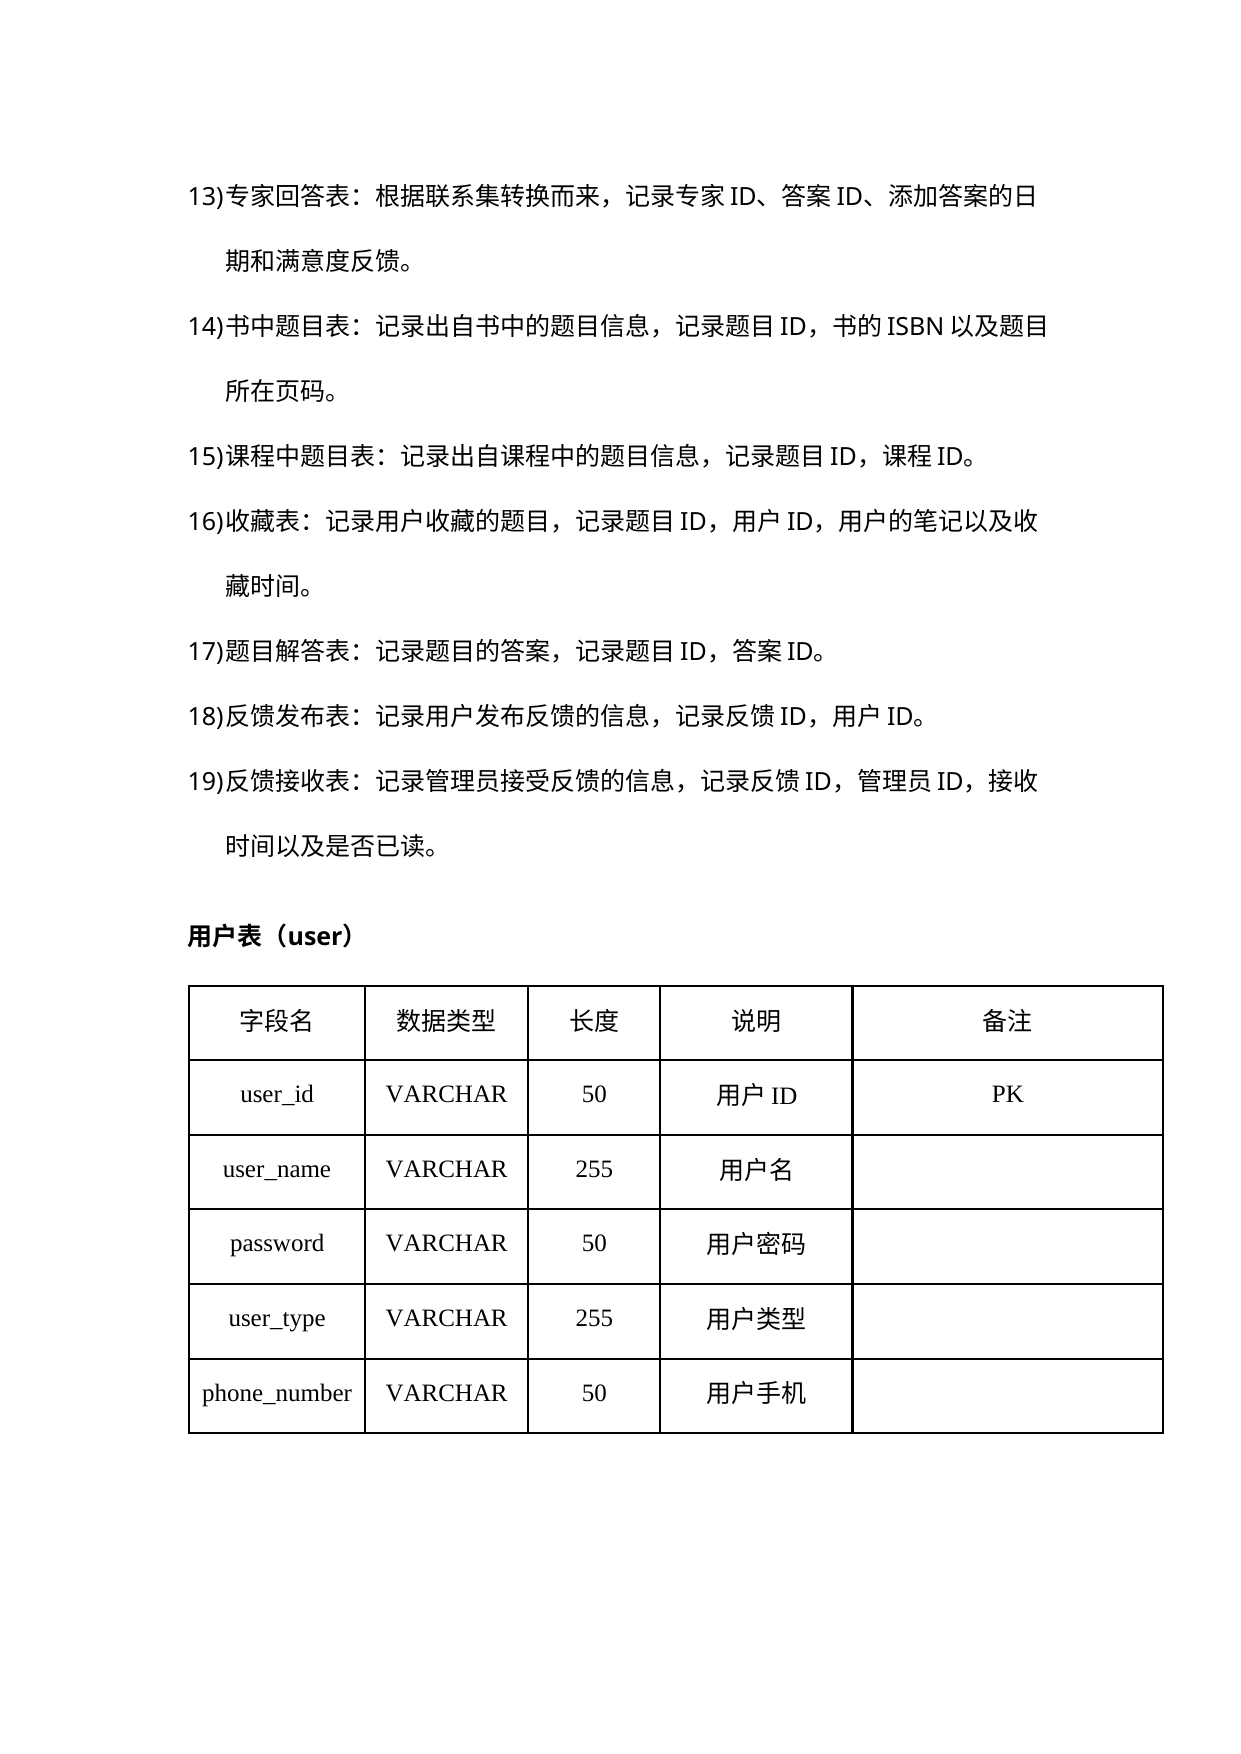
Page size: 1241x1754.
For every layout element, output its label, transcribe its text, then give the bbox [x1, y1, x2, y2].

table_cell phone_number [190, 1360, 364, 1432]
list 课程中题目表：记录出自课程中的题目信息，记录题目ID，课程ID。 [187, 422, 1053, 487]
table_cell [854, 1285, 1162, 1357]
table_cell 255 [529, 1136, 659, 1208]
table_cell 用户ID [661, 1061, 851, 1134]
table_cell 50 [529, 1360, 659, 1432]
table_cell 用户类型 [661, 1285, 851, 1357]
table_header 说明 [661, 987, 851, 1059]
table_header 备注 [854, 987, 1162, 1059]
list 反馈发布表：记录用户发布反馈的信息，记录反馈ID，用户ID。 [187, 682, 1053, 747]
table_cell user_id [190, 1061, 364, 1134]
table_cell VARCHAR [366, 1360, 527, 1432]
table_cell user_type [190, 1285, 364, 1357]
list 专家回答表：根据联系集转换而来，记录专家ID、答案ID、添加答案的日期和满意度反馈。 [187, 162, 1053, 292]
table_header 数据类型 [366, 987, 527, 1059]
table_cell [854, 1360, 1162, 1432]
table_cell [854, 1136, 1162, 1208]
table_cell VARCHAR [366, 1285, 527, 1357]
table_cell 50 [529, 1210, 659, 1283]
table_cell password [190, 1210, 364, 1283]
list 收藏表：记录用户收藏的题目，记录题目ID，用户ID，用户的笔记以及收藏时间。 [187, 487, 1053, 617]
table_cell VARCHAR [366, 1136, 527, 1208]
table_cell 用户名 [661, 1136, 851, 1208]
table_cell 255 [529, 1285, 659, 1357]
list 题目解答表：记录题目的答案，记录题目ID，答案ID。 [187, 617, 1053, 682]
table_cell user_name [190, 1136, 364, 1208]
table_cell 用户手机 [661, 1360, 851, 1432]
list 反馈接收表：记录管理员接受反馈的信息，记录反馈ID，管理员ID，接收时间以及是否已读。 [187, 747, 1053, 877]
table_cell 50 [529, 1061, 659, 1134]
table_cell PK [854, 1061, 1162, 1134]
table_cell VARCHAR [366, 1210, 527, 1283]
subtitle 用户表（user） [187, 902, 1053, 967]
table_header 字段名 [190, 987, 364, 1059]
table_cell [854, 1210, 1162, 1283]
table_cell VARCHAR [366, 1061, 527, 1134]
list 书中题目表：记录出自书中的题目信息，记录题目ID，书的ISBN以及题目所在页码。 [187, 292, 1053, 422]
table_header 长度 [529, 987, 659, 1059]
table_cell 用户密码 [661, 1210, 851, 1283]
